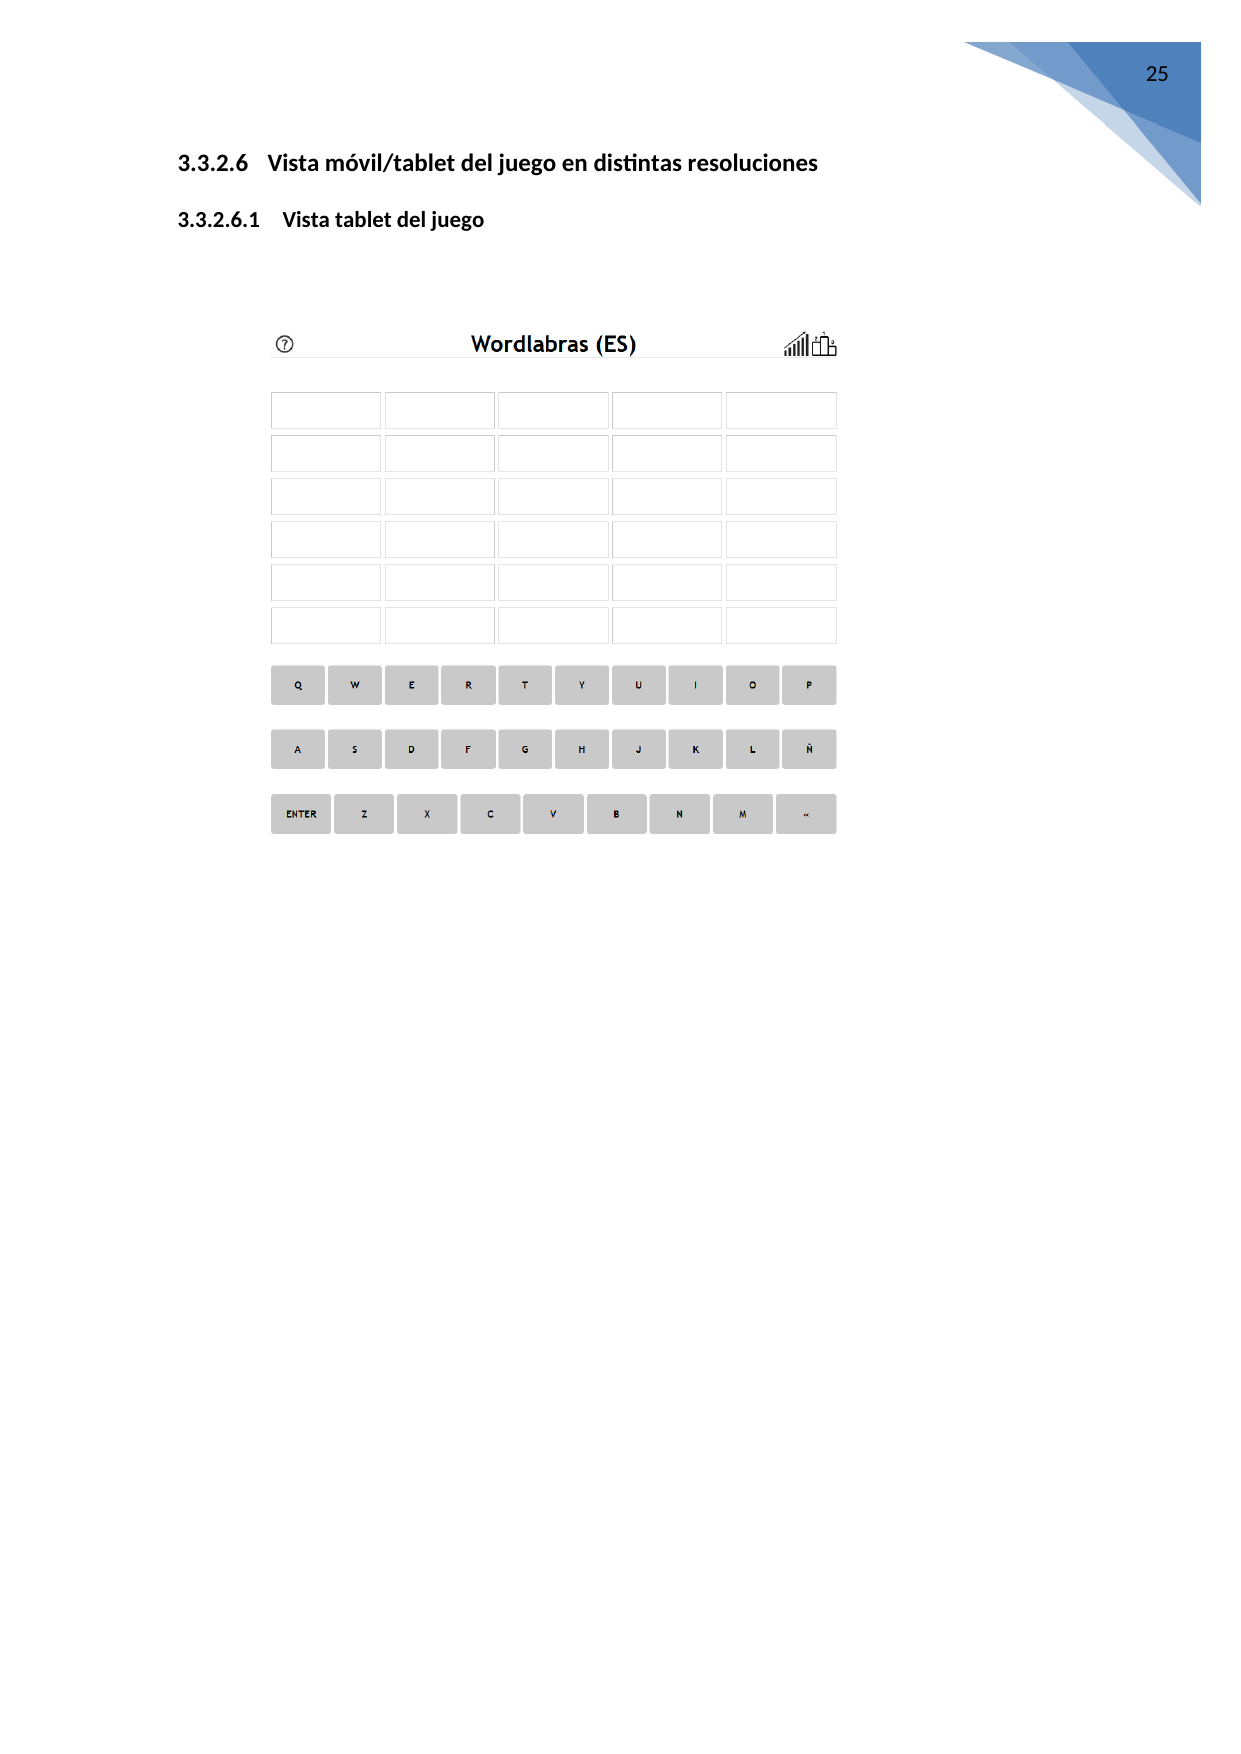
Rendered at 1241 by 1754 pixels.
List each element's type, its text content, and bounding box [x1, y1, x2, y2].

subtitle Vista móvil/tablet del juego en distintas resoluciones [177, 148, 1063, 178]
subtitle Vista tablet del juego [177, 206, 1063, 233]
picture [963, 42, 1201, 206]
picture [177, 300, 928, 949]
